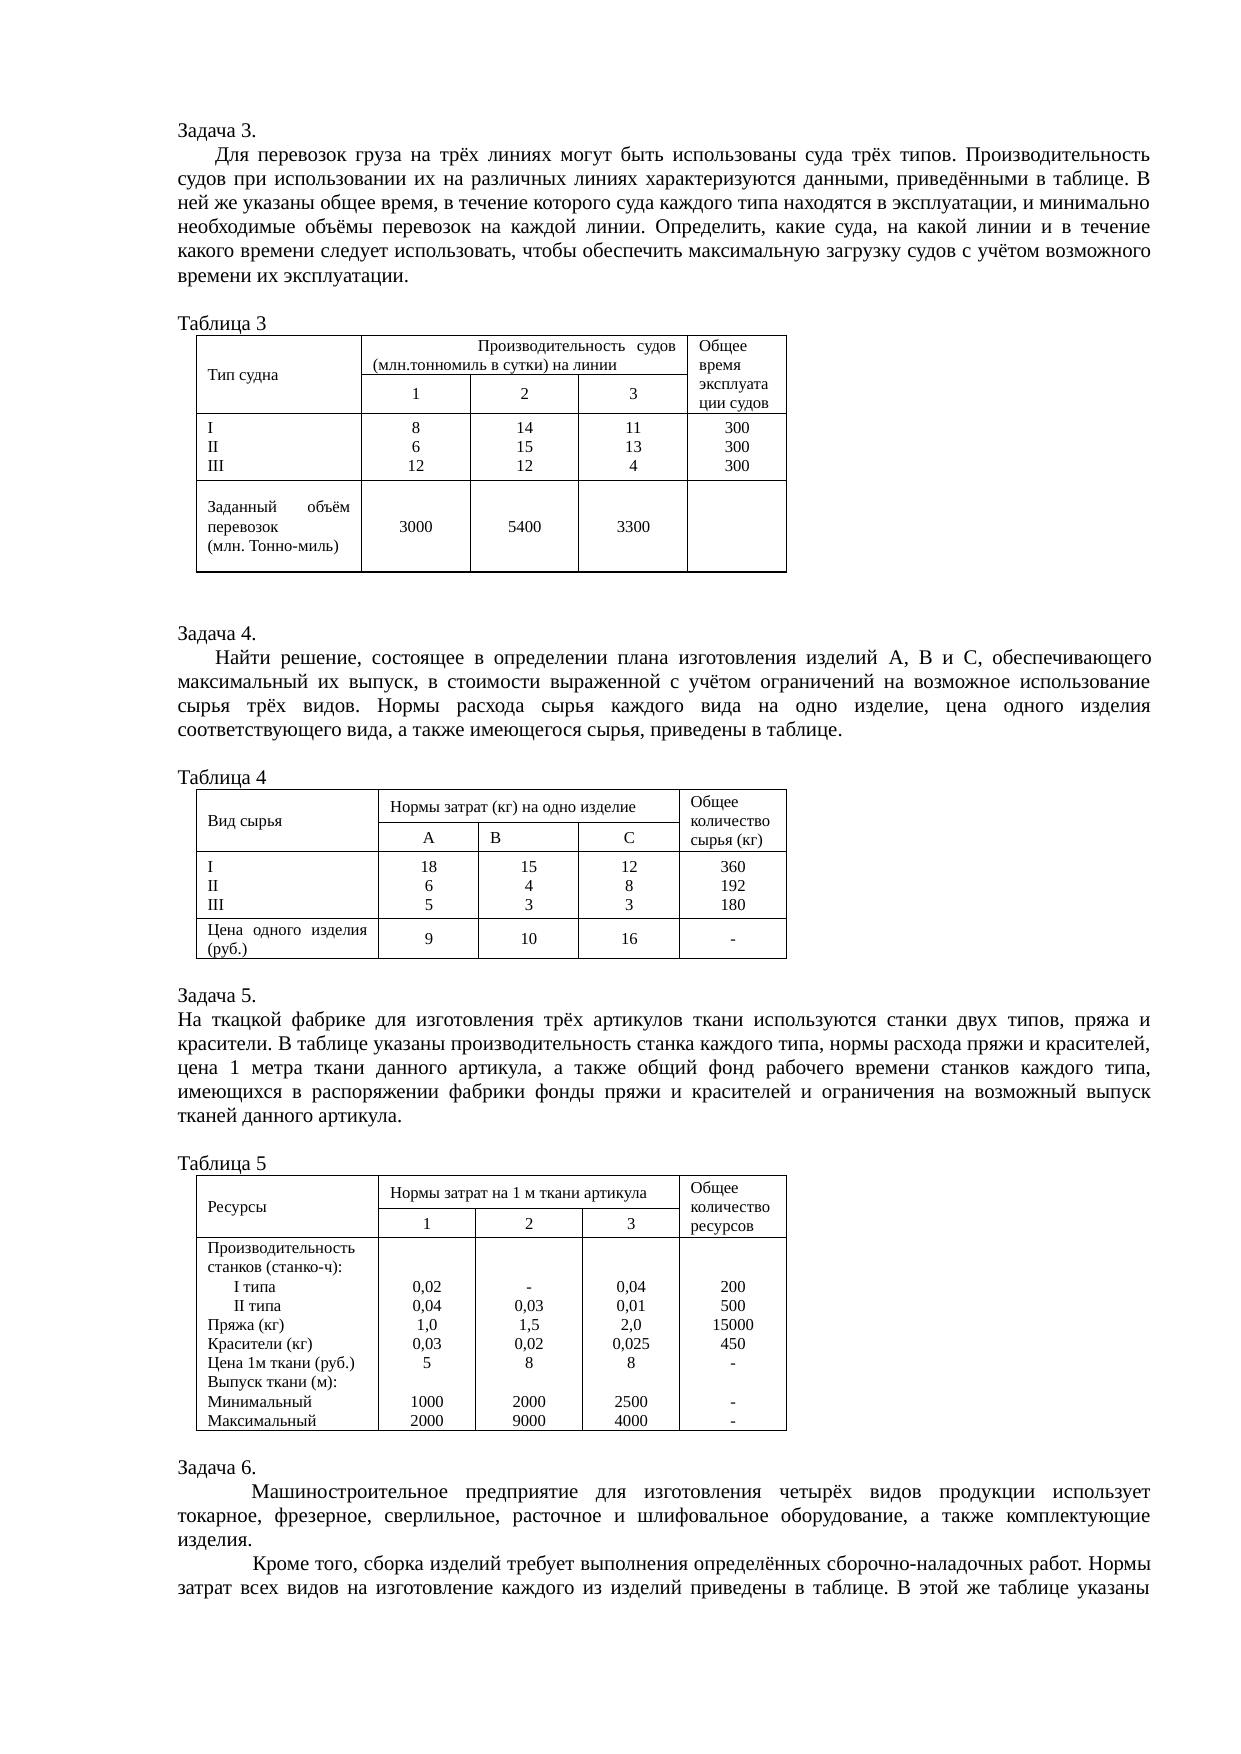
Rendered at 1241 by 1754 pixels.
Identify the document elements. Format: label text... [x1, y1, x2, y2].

table_header Ресурсы [197, 1176, 378, 1237]
table_cell B [479, 823, 578, 851]
table_cell - [680, 919, 786, 958]
table_cell 9 [379, 919, 478, 958]
table_header Производительность судов (млн.тонномиль в сутки) на линии [362, 336, 687, 374]
text Таблица 3 [177, 311, 1152, 335]
table_cell 3300 [579, 481, 687, 571]
table_header Общее время эксплуатации судов [688, 336, 786, 412]
table_cell 3000 [362, 481, 470, 571]
table_cell 2 [476, 1209, 582, 1237]
table_header Нормы затрат (кг) на одно изделие [379, 790, 679, 822]
table_cell - 0,03 1,5 0,02 8 2000 9000 [476, 1238, 582, 1430]
table_cell 15 4 3 [479, 852, 578, 918]
table_cell C [579, 823, 679, 851]
table_cell 3 [583, 1209, 679, 1237]
table_cell 18 6 5 [379, 852, 478, 918]
text Задача 4. [177, 621, 1152, 645]
table_cell I II III [197, 414, 361, 480]
table_cell 1 [362, 375, 470, 412]
table_header Нормы затрат на 1 м ткани артикула [379, 1176, 679, 1208]
text Таблица 4 [177, 765, 1152, 789]
table_cell [688, 481, 786, 571]
text Задача 5. [177, 983, 1152, 1007]
table_cell 300 300 300 [688, 414, 786, 480]
text На ткацкой фабрике для изготовления трёх артикулов ткани используются станки двух типов, пряжа и красители. В таблице указаны производительность станка каждого типа, нормы расхода пряжи и красителей, цена 1 метра ткани данного артикула, а также общий фонд рабочего времени станков каждого типа, имеющихся в распоряжении фабрики фонды пряжи и красителей и ограничения на возможный выпуск тканей данного артикула. [177, 1007, 1152, 1127]
table_header Общее количество ресурсов [680, 1176, 786, 1237]
table_header Общее количество сырья (кг) [680, 790, 786, 851]
table_cell 1 [379, 1209, 475, 1237]
table_header Тип судна [197, 336, 361, 412]
table_cell Цена одного изделия (руб.) [197, 919, 378, 958]
table_cell 10 [479, 919, 578, 958]
table_cell 0,02 0,04 1,0 0,03 5 1000 2000 [379, 1238, 475, 1430]
text Найти решение, состоящее в определении плана изготовления изделий A, B и C, обеспечивающего максимальный их выпуск, в стоимости выраженной с учётом ограничений на возможное использование сырья трёх видов. Нормы расхода сырья каждого вида на одно изделие, цена одного изделия соответствующего вида, а также имеющегося сырья, приведены в таблице. [177, 645, 1152, 741]
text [177, 1551, 1152, 1599]
table_cell Заданный объём перевозок (млн. Тонно-миль) [197, 481, 361, 571]
table_cell 8 6 12 [362, 414, 470, 480]
table_cell 200 500 15000 450 - - - [680, 1238, 786, 1430]
table_cell 3 [579, 375, 687, 412]
table_cell 5400 [471, 481, 578, 571]
text Задача 6. [177, 1455, 1152, 1479]
table_cell 16 [579, 919, 679, 958]
table_cell 12 8 3 [579, 852, 679, 918]
table_cell 360 192 180 [680, 852, 786, 918]
text Задача 3. [177, 118, 1152, 142]
table_cell Производительность станков (станко-ч): I типа II типа Пряжа (кг) Красители (кг) Цена 1м ткани (руб.) Выпуск ткани (м): Минимальный Максимальный [197, 1238, 378, 1430]
text Машиностроительное предприятие для изготовления четырёх видов продукции использует токарное, фрезерное, сверлильное, расточное и шлифовальное оборудование, а также комплектующие изделия. [177, 1479, 1152, 1551]
text Для перевозок груза на трёх линиях могут быть использованы суда трёх типов. Производительность судов при использовании их на различных линиях характеризуются данными, приведёнными в таблице. В ней же указаны общее время, в течение которого суда каждого типа находятся в эксплуатации, и минимально необходимые объёмы перевозок на каждой линии. Определить, какие суда, на какой линии и в течение какого времени следует использовать, чтобы обеспечить максимальную загрузку судов с учётом возможного времени их эксплуатации. [177, 142, 1152, 287]
table_cell A [379, 823, 478, 851]
table_cell 0,04 0,01 2,0 0,025 8 2500 4000 [583, 1238, 679, 1430]
table_cell 2 [471, 375, 578, 412]
table_cell 14 15 12 [471, 414, 578, 480]
table_cell 11 13 4 [579, 414, 687, 480]
table_header Вид сырья [197, 790, 378, 851]
table_cell I II III [197, 852, 378, 918]
text Таблица 5 [177, 1151, 1152, 1175]
